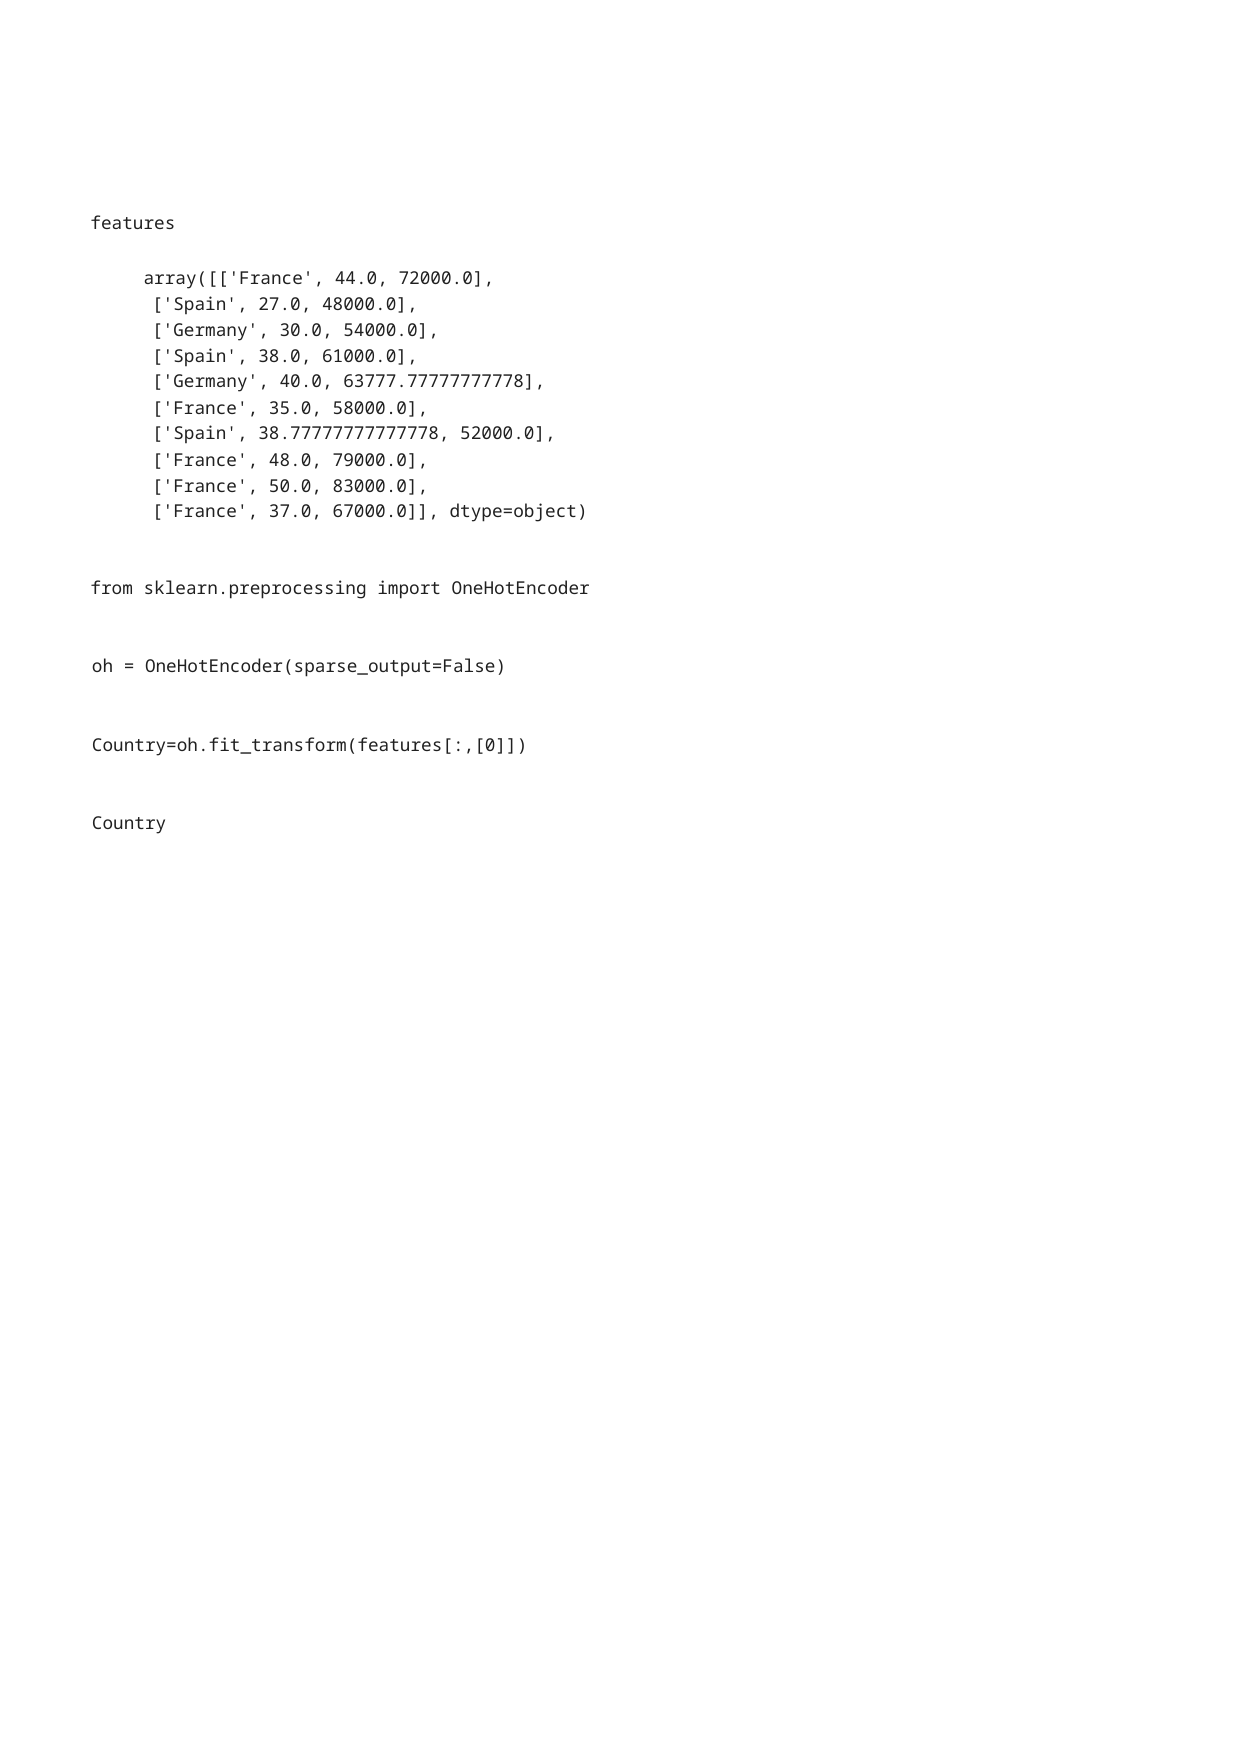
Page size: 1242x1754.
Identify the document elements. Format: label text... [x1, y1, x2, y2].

text ['Spain', 38.77777777777778, 52000.0], [152, 421, 1210, 445]
text ['Germany', 40.0, 63777.77777777778], [152, 369, 1210, 393]
text ['France', 50.0, 83000.0], [152, 473, 1210, 497]
text Country=oh.fit_transform(features[:,[0]]) [92, 732, 1210, 756]
text ['France', 48.0, 79000.0], [152, 447, 1210, 472]
text ['Spain', 38.0, 61000.0], [152, 343, 1210, 367]
text ['France', 37.0, 67000.0]], dtype=object) [152, 498, 1210, 522]
text oh = OneHotEncoder(sparse_output=False) [92, 654, 1210, 678]
text from sklearn.preprocessing import OneHotEncoder [90, 576, 1210, 600]
text ['Germany', 30.0, 54000.0], [152, 318, 1210, 342]
text Country [92, 810, 1210, 834]
text features [90, 210, 1210, 234]
text ['Spain', 27.0, 48000.0], [152, 291, 1210, 315]
text ['France', 35.0, 58000.0], [152, 395, 1210, 419]
text array([['France', 44.0, 72000.0], [143, 266, 1210, 290]
